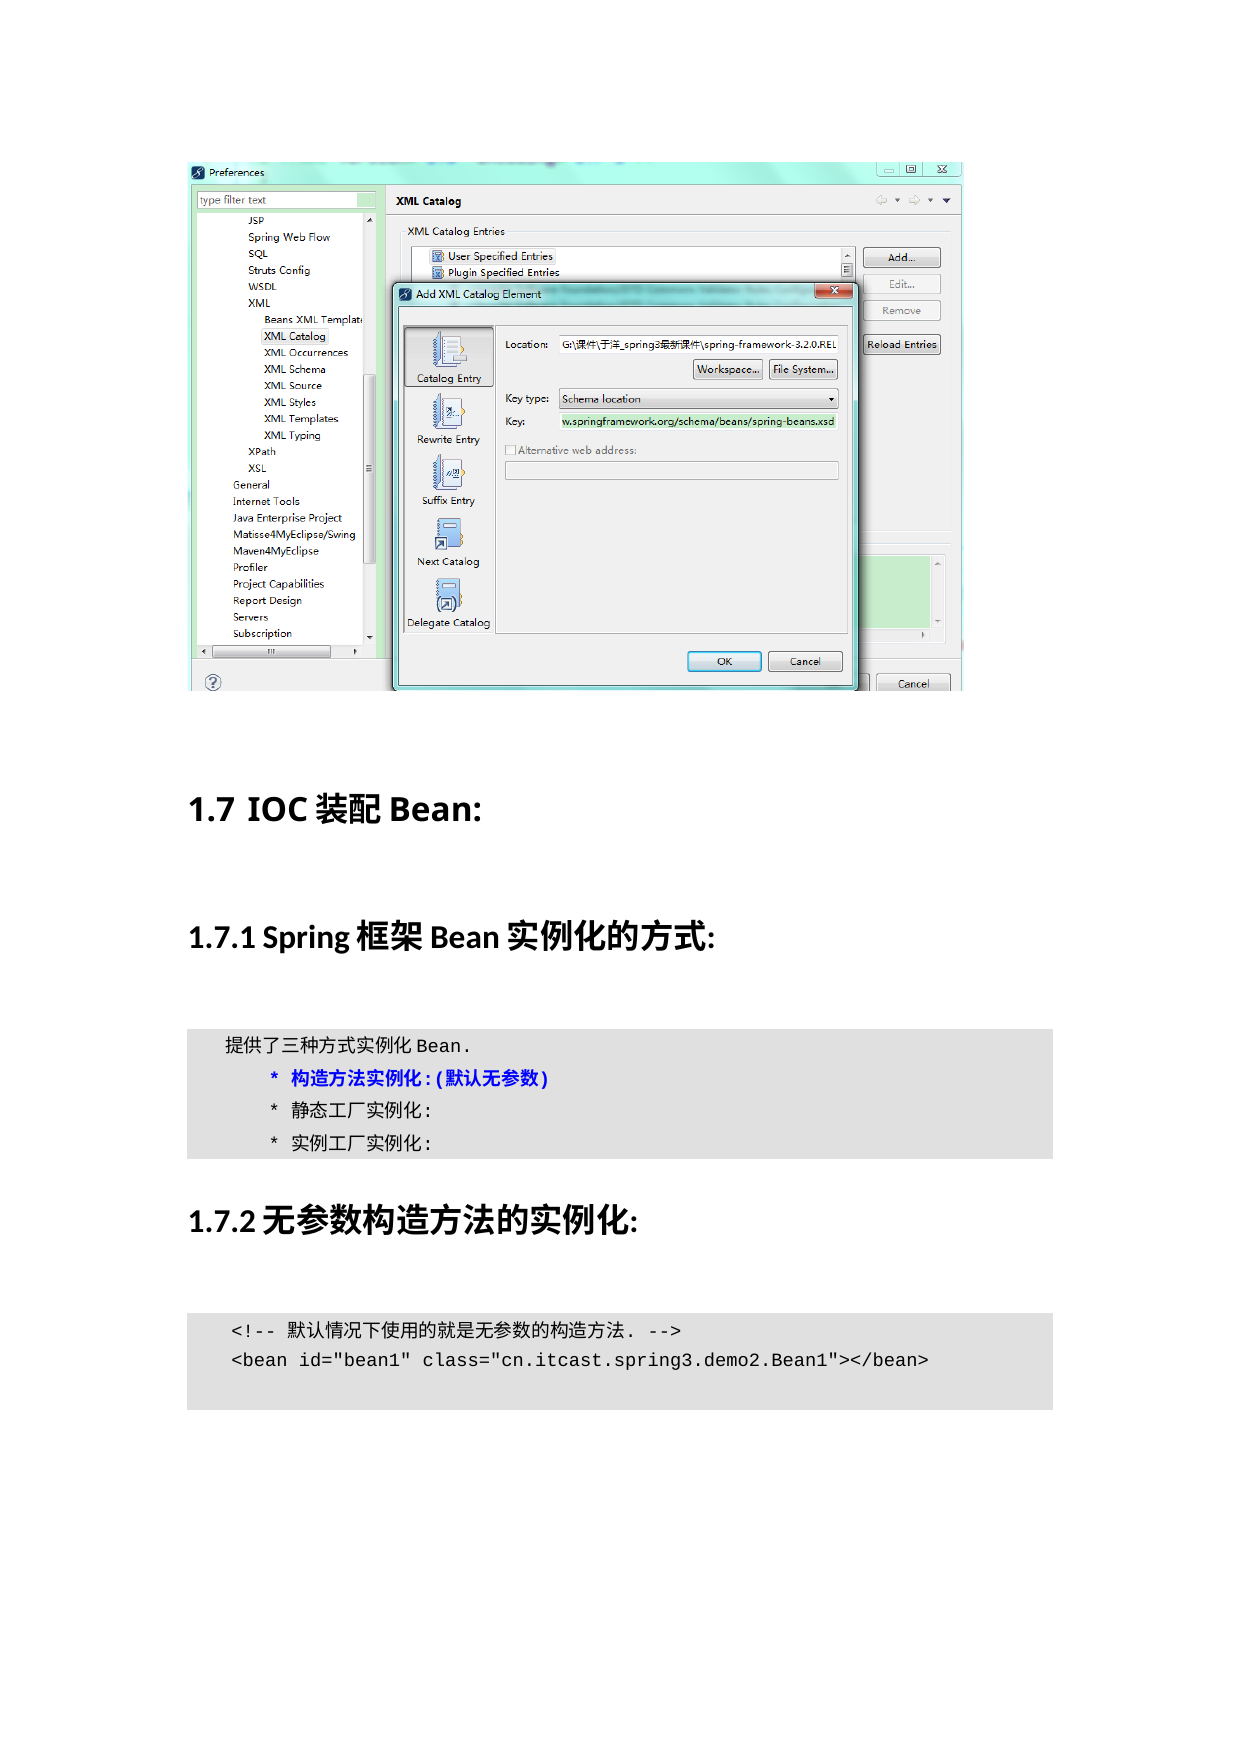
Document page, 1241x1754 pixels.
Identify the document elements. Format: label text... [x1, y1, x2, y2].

text * 静态工厂实例化: [187, 1094, 1053, 1126]
subtitle Spring框架Bean实例化的方式: [187, 901, 1053, 966]
text 提供了三种方式实例化Bean. [187, 1029, 1053, 1061]
text * 构造方法实例化:(默认无参数) [187, 1061, 1053, 1094]
text * 实例工厂实例化: [187, 1126, 1053, 1159]
text <bean id="bean1" class="cn.itcast.spring3.demo2.Bean1"></bean> [187, 1345, 1053, 1378]
text <!-- 默认情况下使用的就是无参数的构造方法. --> [187, 1313, 1053, 1345]
subtitle 无参数构造方法的实例化: [187, 1186, 1053, 1251]
subtitle IOC装配Bean: [187, 774, 1053, 839]
